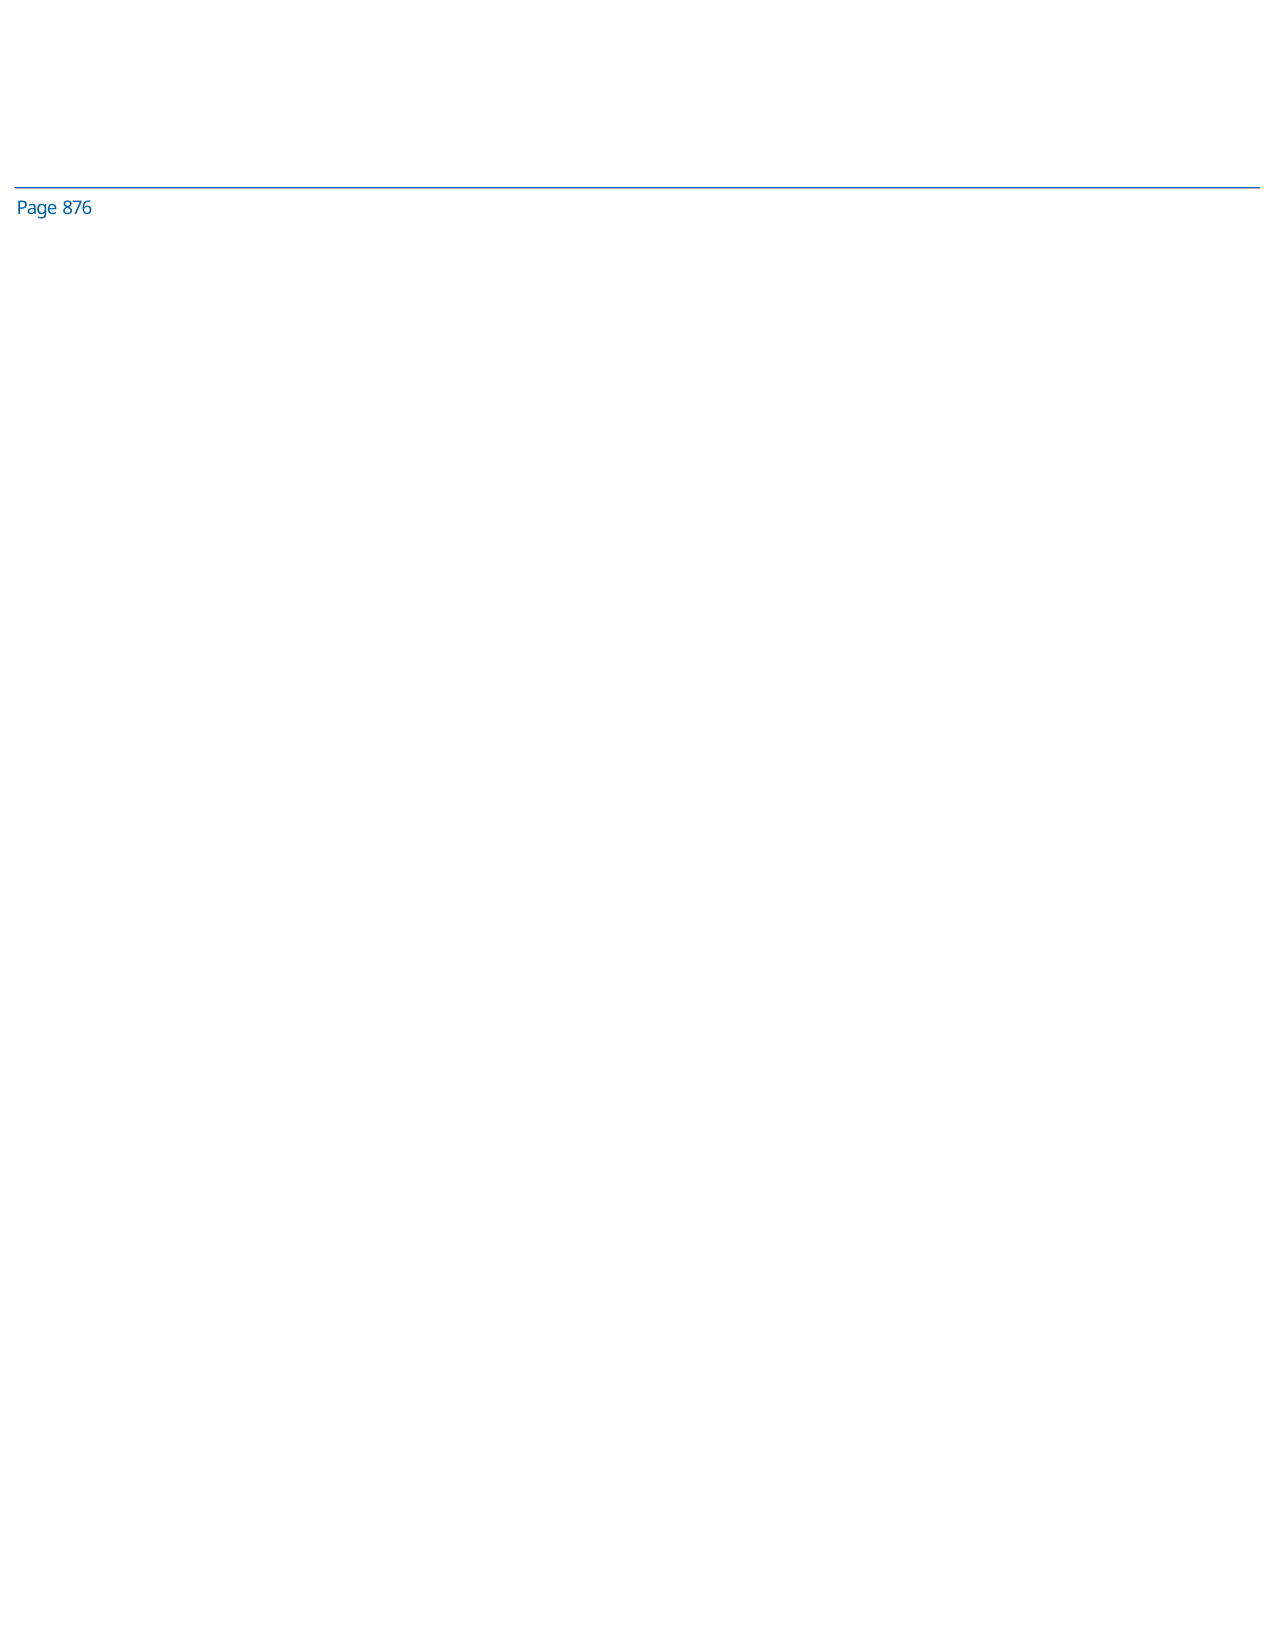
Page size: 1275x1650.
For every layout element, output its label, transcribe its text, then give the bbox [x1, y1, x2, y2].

text Page 876 [16, 201, 1273, 218]
